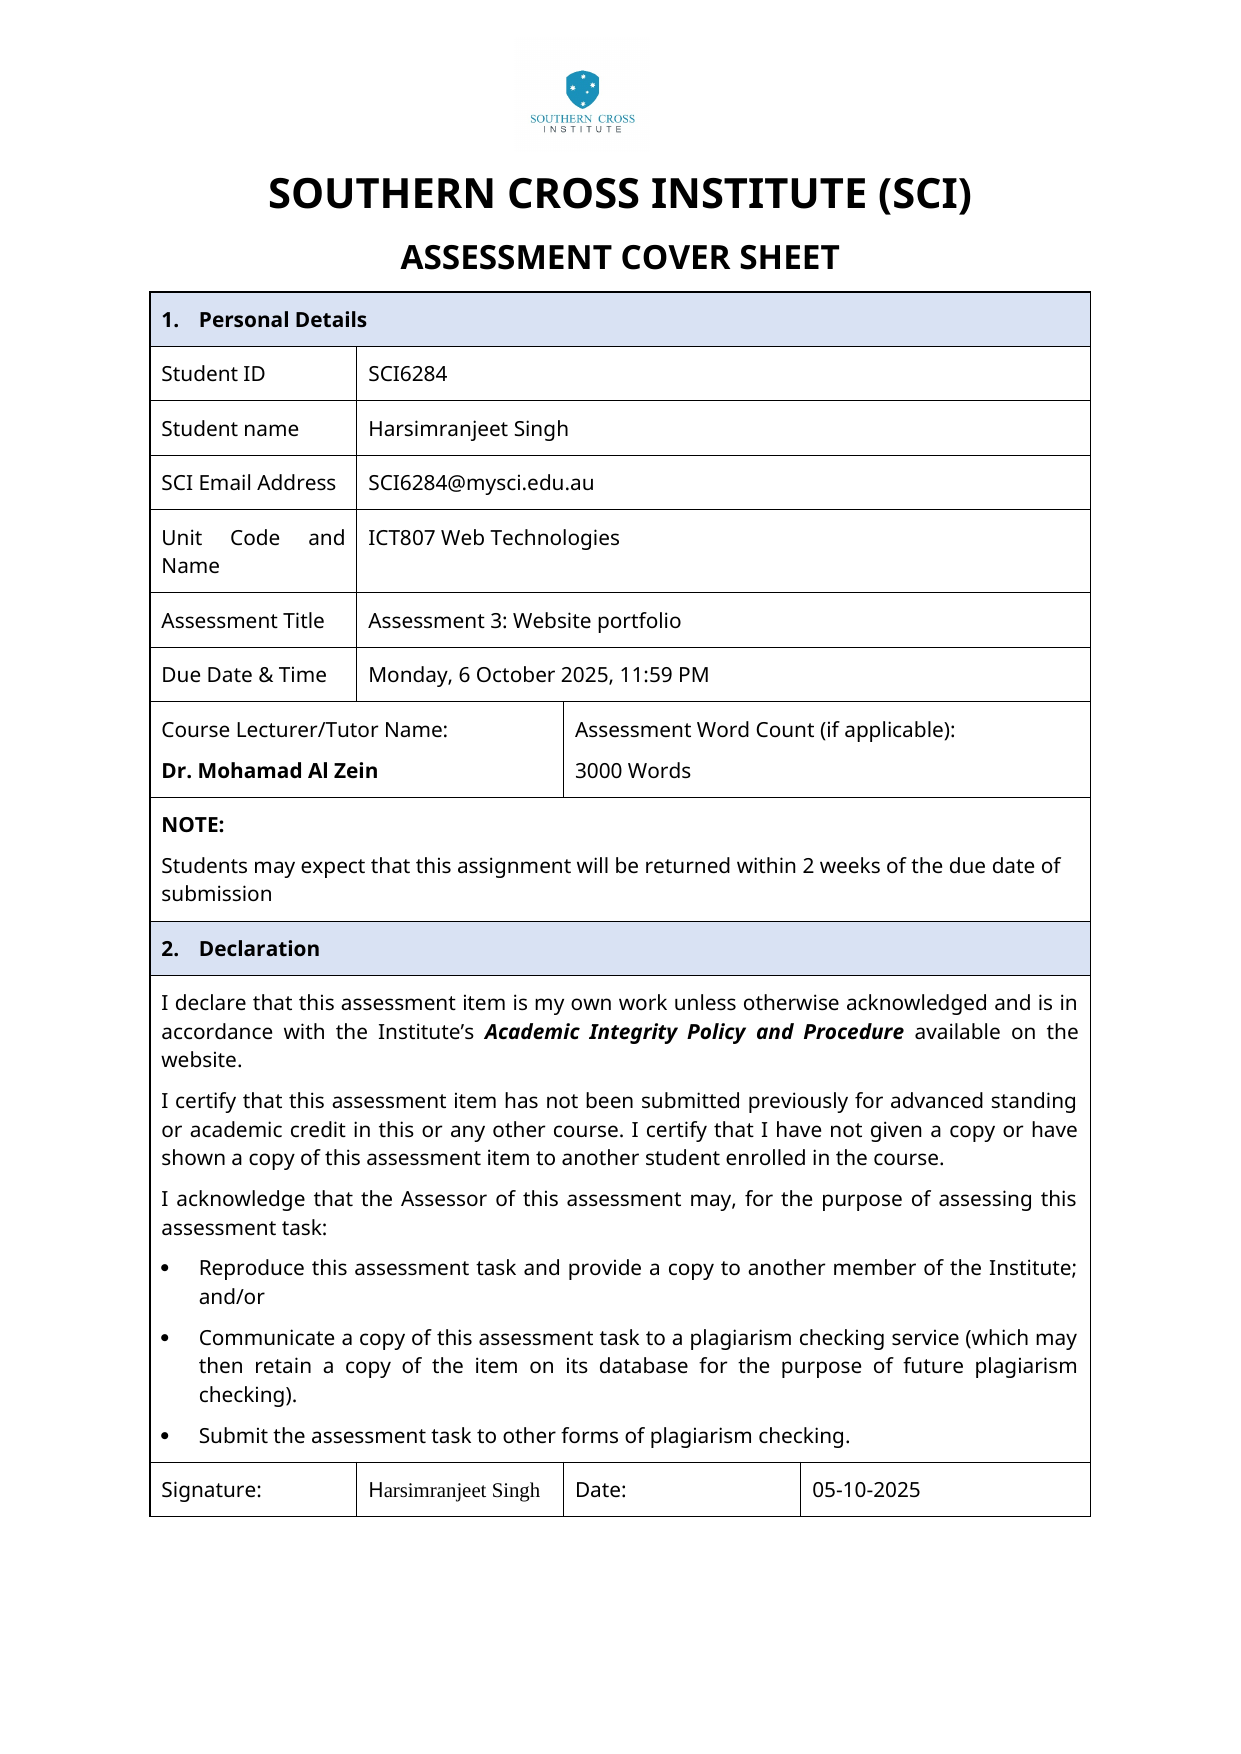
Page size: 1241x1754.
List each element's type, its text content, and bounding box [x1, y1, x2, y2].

table_cell Harsimranjeet Singh [357, 1463, 563, 1516]
table_cell Student name [151, 401, 356, 455]
table_cell Signature: [151, 1463, 356, 1516]
table_cell Assessment Title [151, 593, 356, 647]
picture [514, 37, 650, 152]
table_cell Student ID [151, 347, 356, 400]
table_cell Personal Details [151, 293, 1090, 346]
table_cell Assessment Word Count (if applicable): 3000 Words [564, 702, 1090, 797]
table_cell Assessment 3: Website portfolio [357, 593, 1090, 647]
table_cell Due Date & Time [151, 648, 356, 701]
table_cell ICT807 Web Technologies [357, 510, 1090, 592]
table_cell Declaration [151, 922, 1090, 975]
table_cell Unit Code and Name [151, 510, 356, 592]
table_cell SCI6284 [357, 347, 1090, 400]
table_cell 05-10-2025 [801, 1463, 1090, 1516]
table_cell SCI6284@mysci.edu.au [357, 456, 1090, 509]
table_cell Monday, 6 October 2025, 11:59 PM [357, 648, 1090, 701]
table_cell NOTE: Students may expect that this assignment will be returned within 2 weeks of the due date of submission [151, 798, 1090, 921]
table_cell I declare that this assessment item is my own work unless otherwise acknowledged and is in accordance with the Institute’s Academic Integrity Policy and Procedure available on the website. I certify that this assessment item has not been submitted previously for advanced standing or academic credit in this or any other course. I certify that I have not given a copy or have shown a copy of this assessment item to another student enrolled in the course. I acknowledge that the Assessor of this assessment may, for the purpose of assessing this assessment task: Reproduce this assessment task and provide a copy to another member of the Institute; and/or Communicate a copy of this assessment task to a plagiarism checking service (which may then retain a copy of the item on its database for the purpose of future plagiarism checking). Submit the assessment task to other forms of plagiarism checking. [151, 976, 1090, 1462]
table_header SOUTHERN CROSS INSTITUTE (SCI) ASSESSMENT COVER SHEET [150, 152, 1090, 291]
table_cell SCI Email Address [151, 456, 356, 509]
table_cell Course Lecturer/Tutor Name: Dr. Mohamad Al Zein [151, 702, 563, 797]
table_cell Harsimranjeet Singh [357, 401, 1090, 455]
table_cell Date: [564, 1463, 800, 1516]
